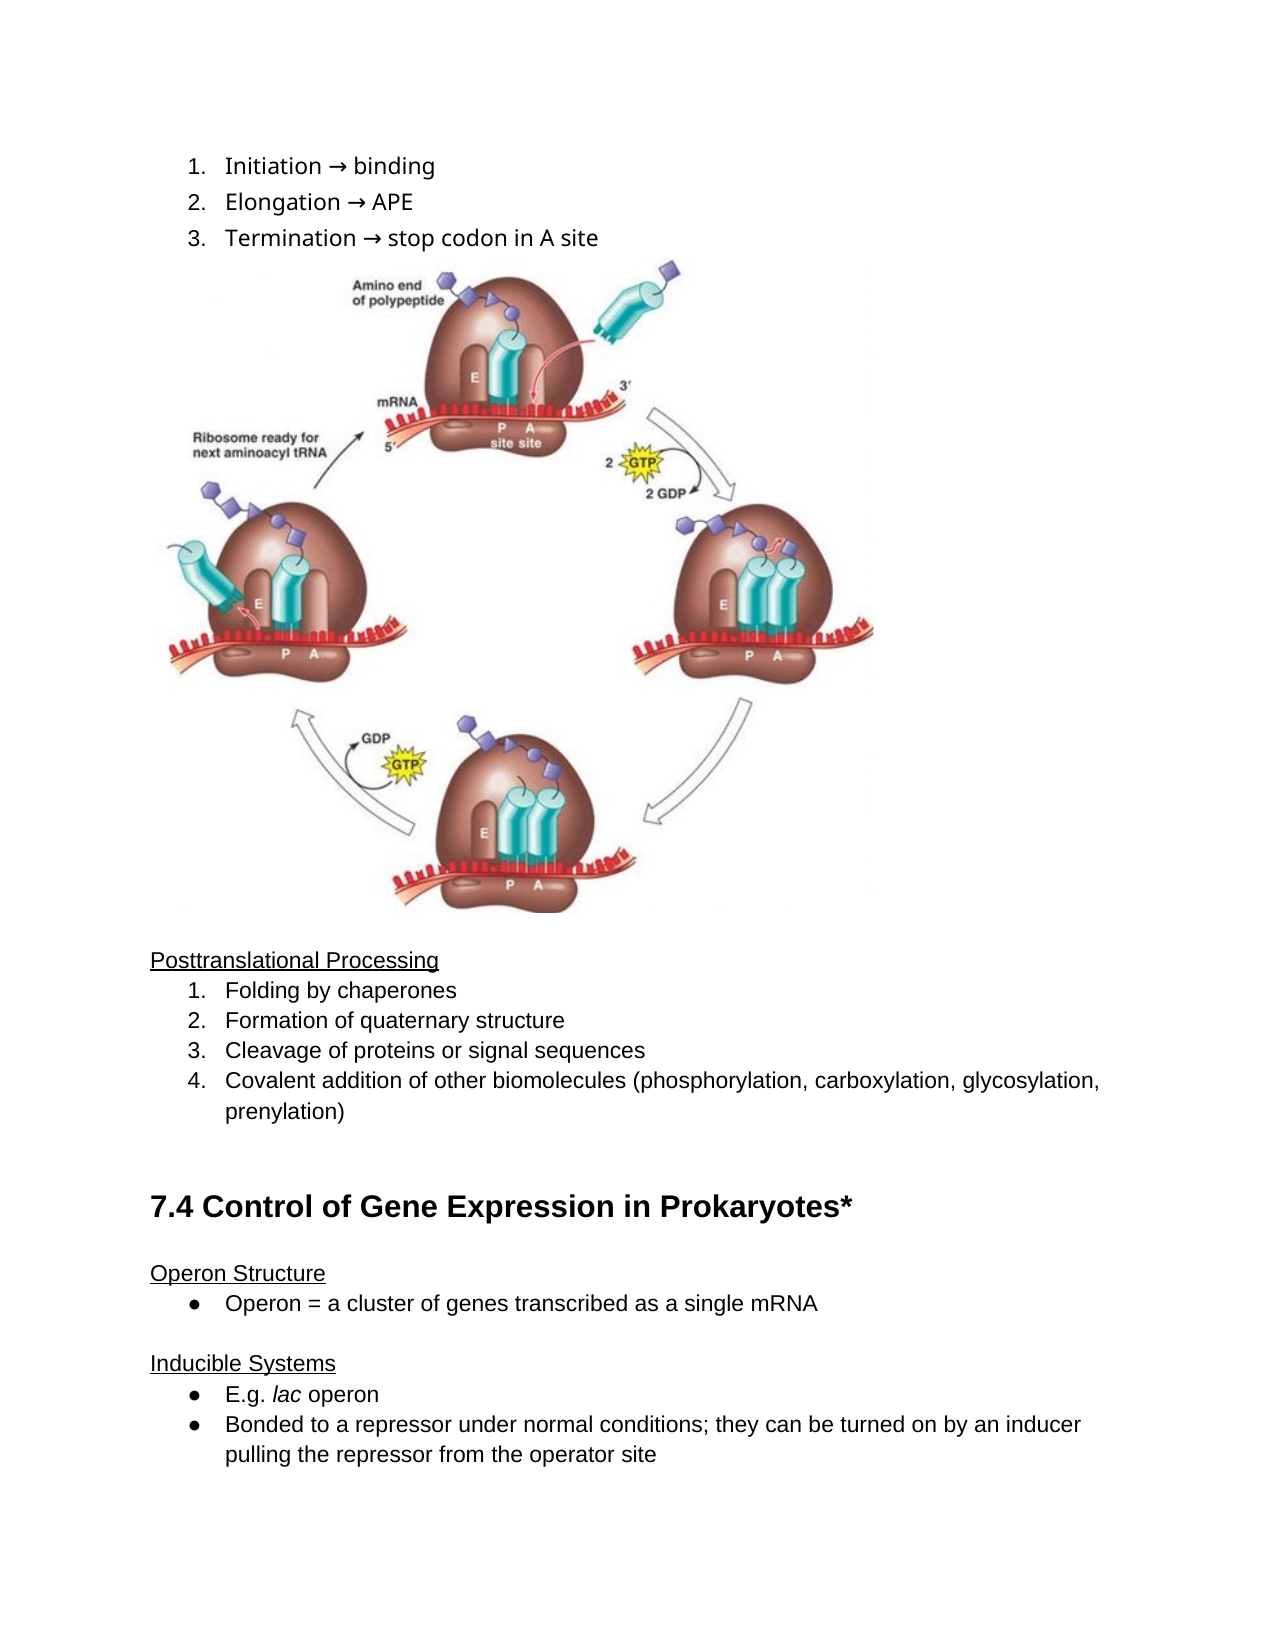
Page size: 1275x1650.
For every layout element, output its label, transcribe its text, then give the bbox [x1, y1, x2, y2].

list Formation of quaternary structure [187, 1007, 1125, 1033]
list Initiation → binding [187, 150, 1125, 181]
text 7.4 Control of Gene Expression in Prokaryotes* [150, 1188, 1125, 1224]
text Posttranslational Processing [150, 947, 1125, 973]
text Operon Structure [150, 1260, 1125, 1286]
list E.g. lac operon [187, 1381, 1125, 1407]
list Folding by chaperones [187, 977, 1125, 1003]
text Inducible Systems [150, 1350, 1125, 1377]
list Elongation → APE [187, 186, 1125, 217]
list Bonded to a repressor under normal conditions; they can be turned on by an inducer pulling the repressor from the operator site [187, 1411, 1125, 1467]
list Operon = a cluster of genes transcribed as a single mRNA [187, 1290, 1125, 1316]
list Cleavage of proteins or signal sequences [187, 1037, 1125, 1063]
picture [150, 257, 874, 913]
list Covalent addition of other biomolecules (phosphorylation, carboxylation, glycosylation, prenylation) [187, 1067, 1125, 1124]
list Termination → stop codon in A site [187, 222, 1125, 253]
